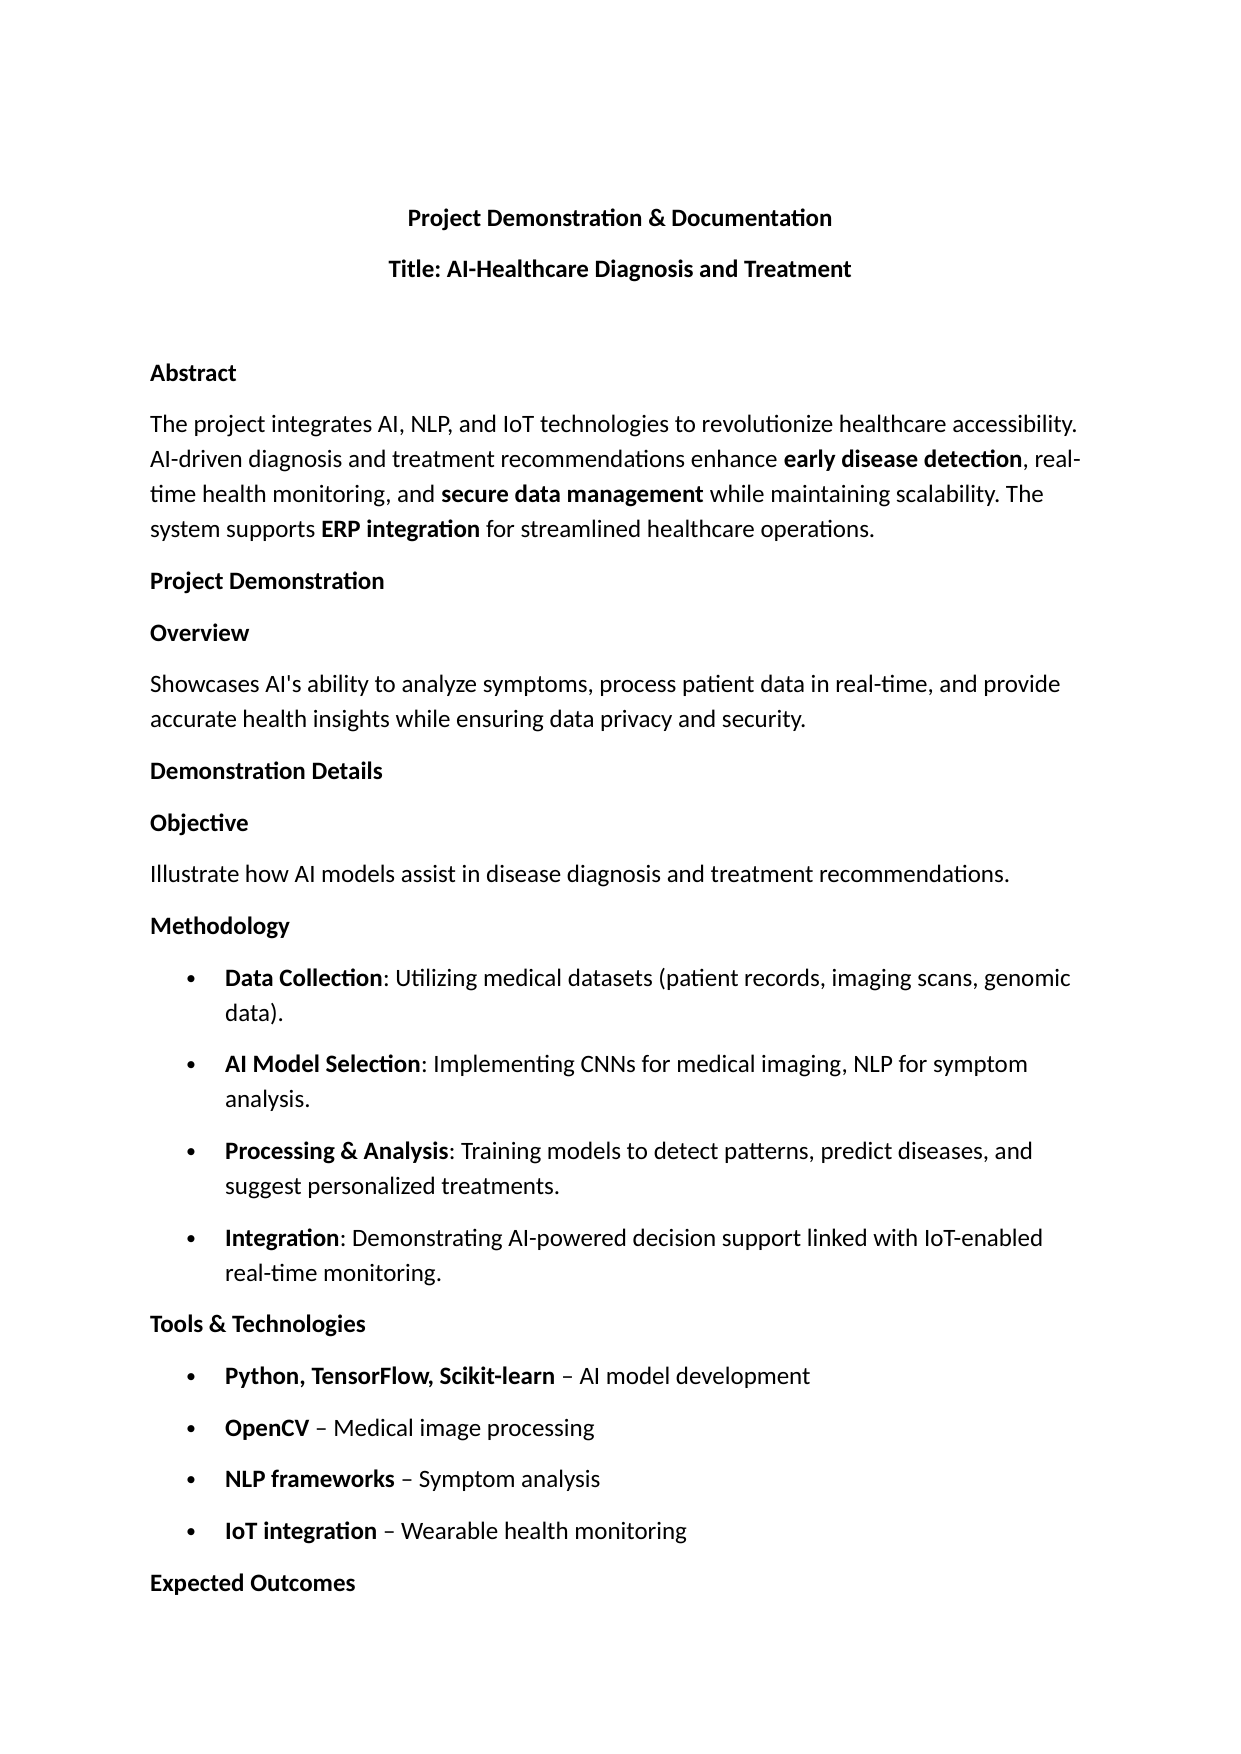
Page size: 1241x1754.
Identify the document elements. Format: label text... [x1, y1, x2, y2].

text Objective [150, 807, 1090, 837]
text Methodology [150, 910, 1090, 941]
list OpenCV – Medical image processing [187, 1412, 1090, 1442]
list AI Model Selection: Implementing CNNs for medical imaging, NLP for symptom analysis. [187, 1048, 1090, 1114]
list Python, TensorFlow, Scikit-learn – AI model development [187, 1360, 1090, 1391]
text Project Demonstration & Documentation [150, 202, 1090, 232]
text Showcases AI's ability to analyze symptoms, process patient data in real-time, and provide accurate health insights while ensuring data privacy and security. [150, 668, 1090, 734]
text Expected Outcomes [150, 1567, 1090, 1597]
list Integration: Demonstrating AI-powered decision support linked with IoT-enabled real-time monitoring. [187, 1222, 1090, 1287]
list Processing & Analysis: Training models to detect patterns, predict diseases, and suggest personalized treatments. [187, 1135, 1090, 1201]
text The project integrates AI, NLP, and IoT technologies to revolutionize healthcare accessibility. AI-driven diagnosis and treatment recommendations enhance early disease detection, real-time health monitoring, and secure data management while maintaining scalability. The system supports ERP integration for streamlined healthcare operations. [150, 408, 1090, 544]
text Project Demonstration [150, 565, 1090, 596]
text Abstract [150, 357, 1090, 387]
text Tools & Technologies [150, 1308, 1090, 1339]
text Overview [150, 617, 1090, 647]
text Title: AI-Healthcare Diagnosis and Treatment [150, 253, 1090, 284]
list Data Collection: Utilizing medical datasets (patient records, imaging scans, genomic data). [187, 962, 1090, 1027]
text Illustrate how AI models assist in disease diagnosis and treatment recommendations. [150, 858, 1090, 889]
list NLP frameworks – Symptom analysis [187, 1463, 1090, 1494]
list IoT integration – Wearable health monitoring [187, 1515, 1090, 1546]
text Demonstration Details [150, 755, 1090, 786]
